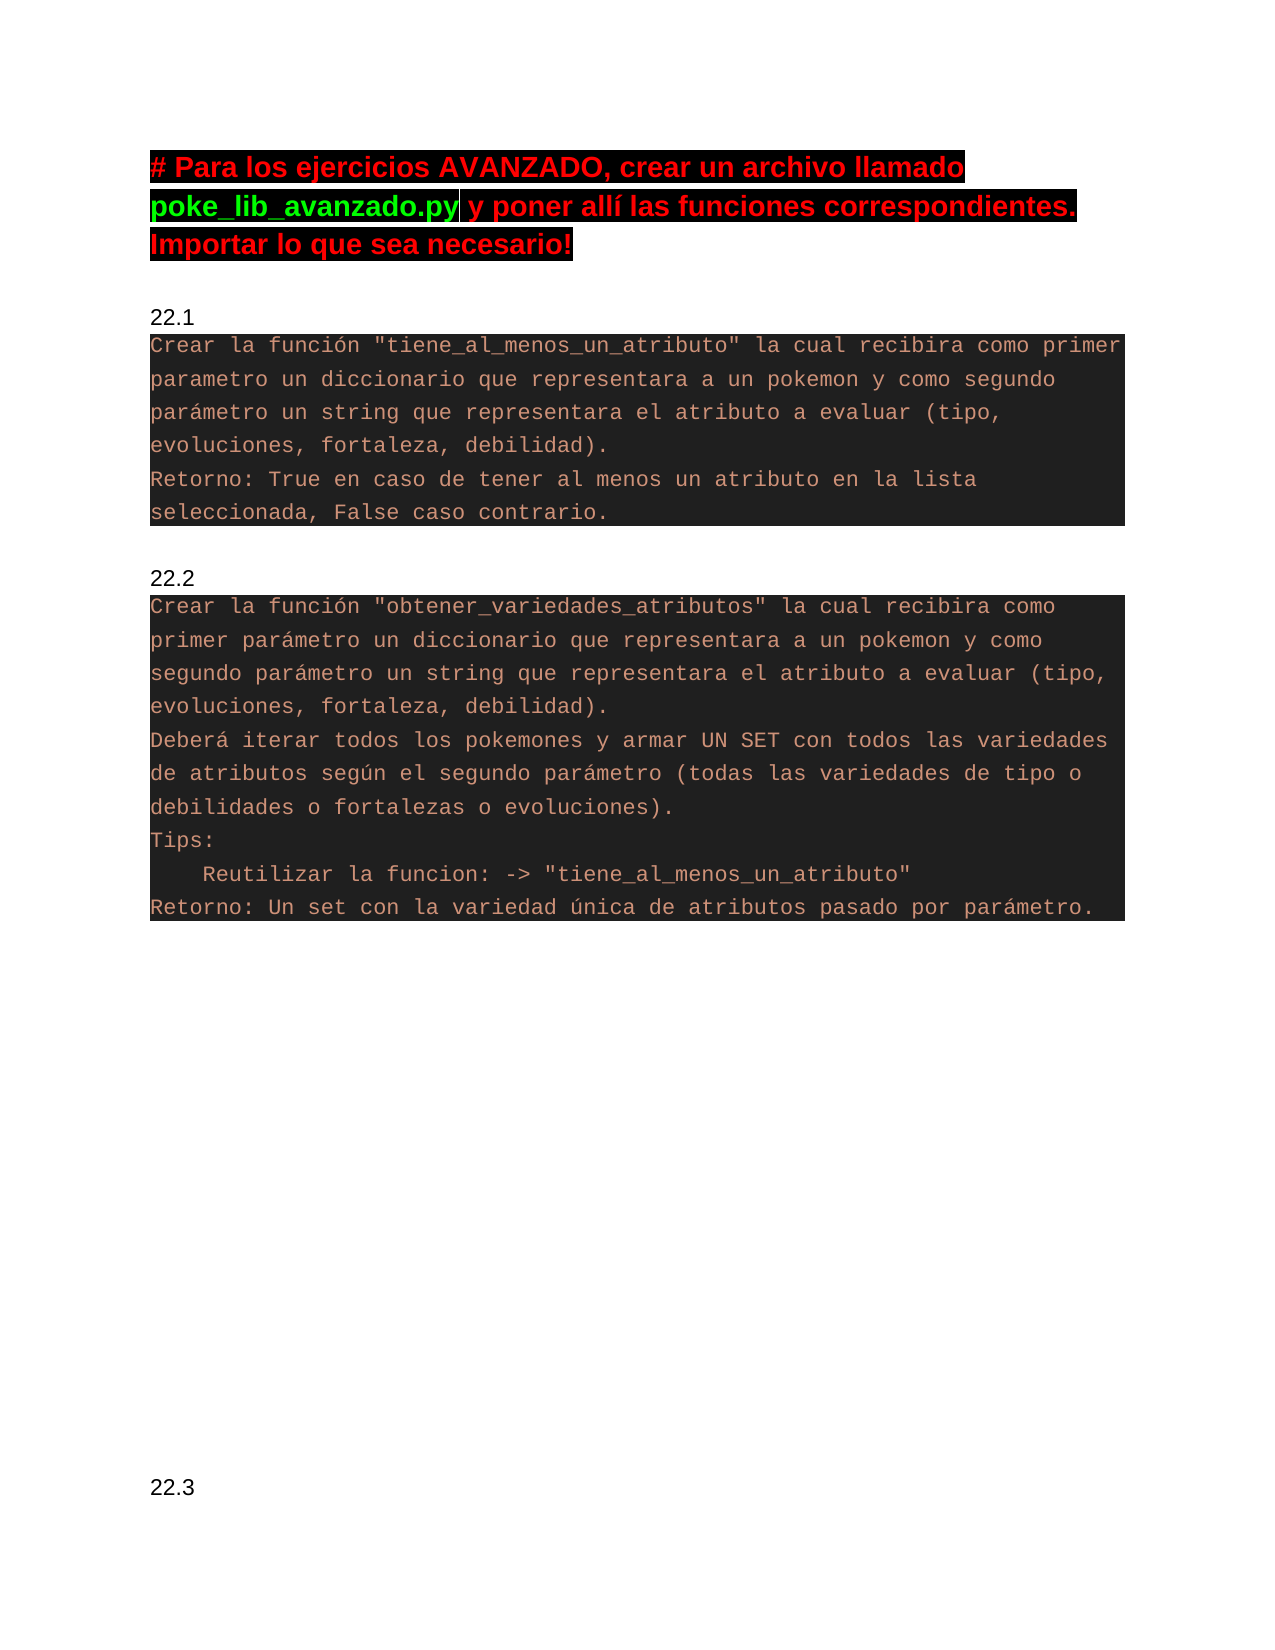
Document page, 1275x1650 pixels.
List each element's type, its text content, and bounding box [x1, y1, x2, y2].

text Reutilizar la funcion: -> "tiene_al_menos_un_atributo" [150, 863, 1125, 888]
text # Para los ejercicios AVANZADO, crear un archivo llamado poke_lib_avanzado.py y poner allí las funciones correspondientes. Importar lo que sea necesario! [150, 150, 1125, 261]
text Deberá iterar todos los pokemones y armar UN SET con todos las variedades de atributos según el segundo parámetro (todas las variedades de tipo o debilidades o fortalezas o evoluciones). [150, 729, 1125, 821]
text Crear la función "obtener_variedades_atributos" la cual recibira como primer parámetro un diccionario que representara a un pokemon y como segundo parámetro un string que representara el atributo a evaluar (tipo, evoluciones, fortaleza, debilidad). [150, 595, 1125, 721]
text Crear la función "tiene_al_menos_un_atributo" la cual recibira como primer parametro un diccionario que representara a un pokemon y como segundo parámetro un string que representara el atributo a evaluar (tipo, evoluciones, fortaleza, debilidad). [150, 334, 1125, 459]
text 22.2 [150, 565, 1125, 592]
text Retorno: Un set con la variedad única de atributos pasado por parámetro. [150, 896, 1125, 921]
text 22.1 [150, 304, 1125, 331]
text Retorno: True en caso de tener al menos un atributo en la lista seleccionada, False caso contrario. [150, 468, 1125, 526]
text 22.3 [150, 1473, 1125, 1500]
text Tips: [150, 829, 1125, 854]
